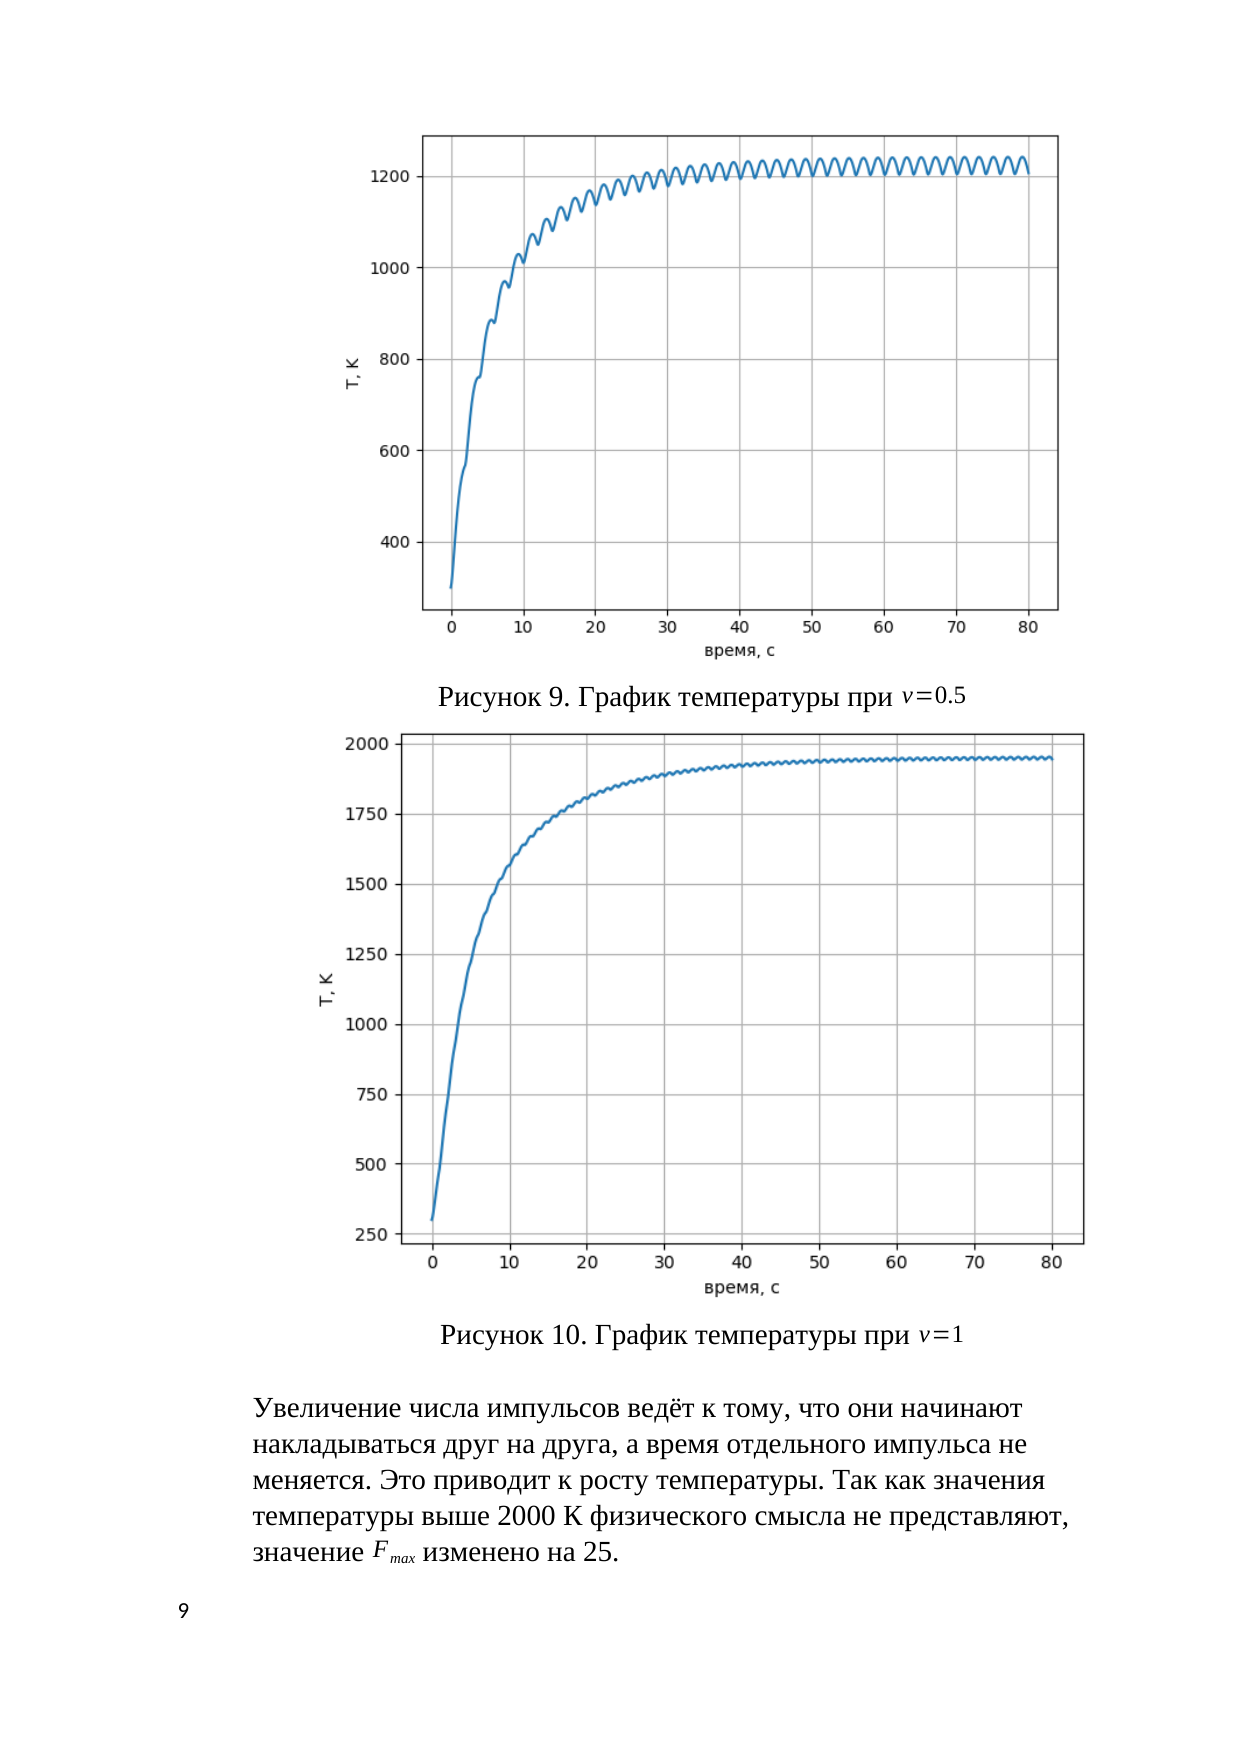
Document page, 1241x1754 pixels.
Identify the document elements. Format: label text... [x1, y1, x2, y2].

list Рисунок 9. График температуры при [252, 679, 1152, 713]
picture [302, 715, 1102, 1316]
picture [329, 118, 1075, 677]
list Рисунок 10. График температуры при [252, 1317, 1152, 1351]
list Увеличение числа импульсов ведёт к тому, что они начинают накладываться друг на друга, а время отдельного импульса не меняется. Это приводит к росту температуры. Так как значения температуры выше 2000 К физического смысла не представляют, значение изменено на 25. [252, 1390, 1152, 1568]
